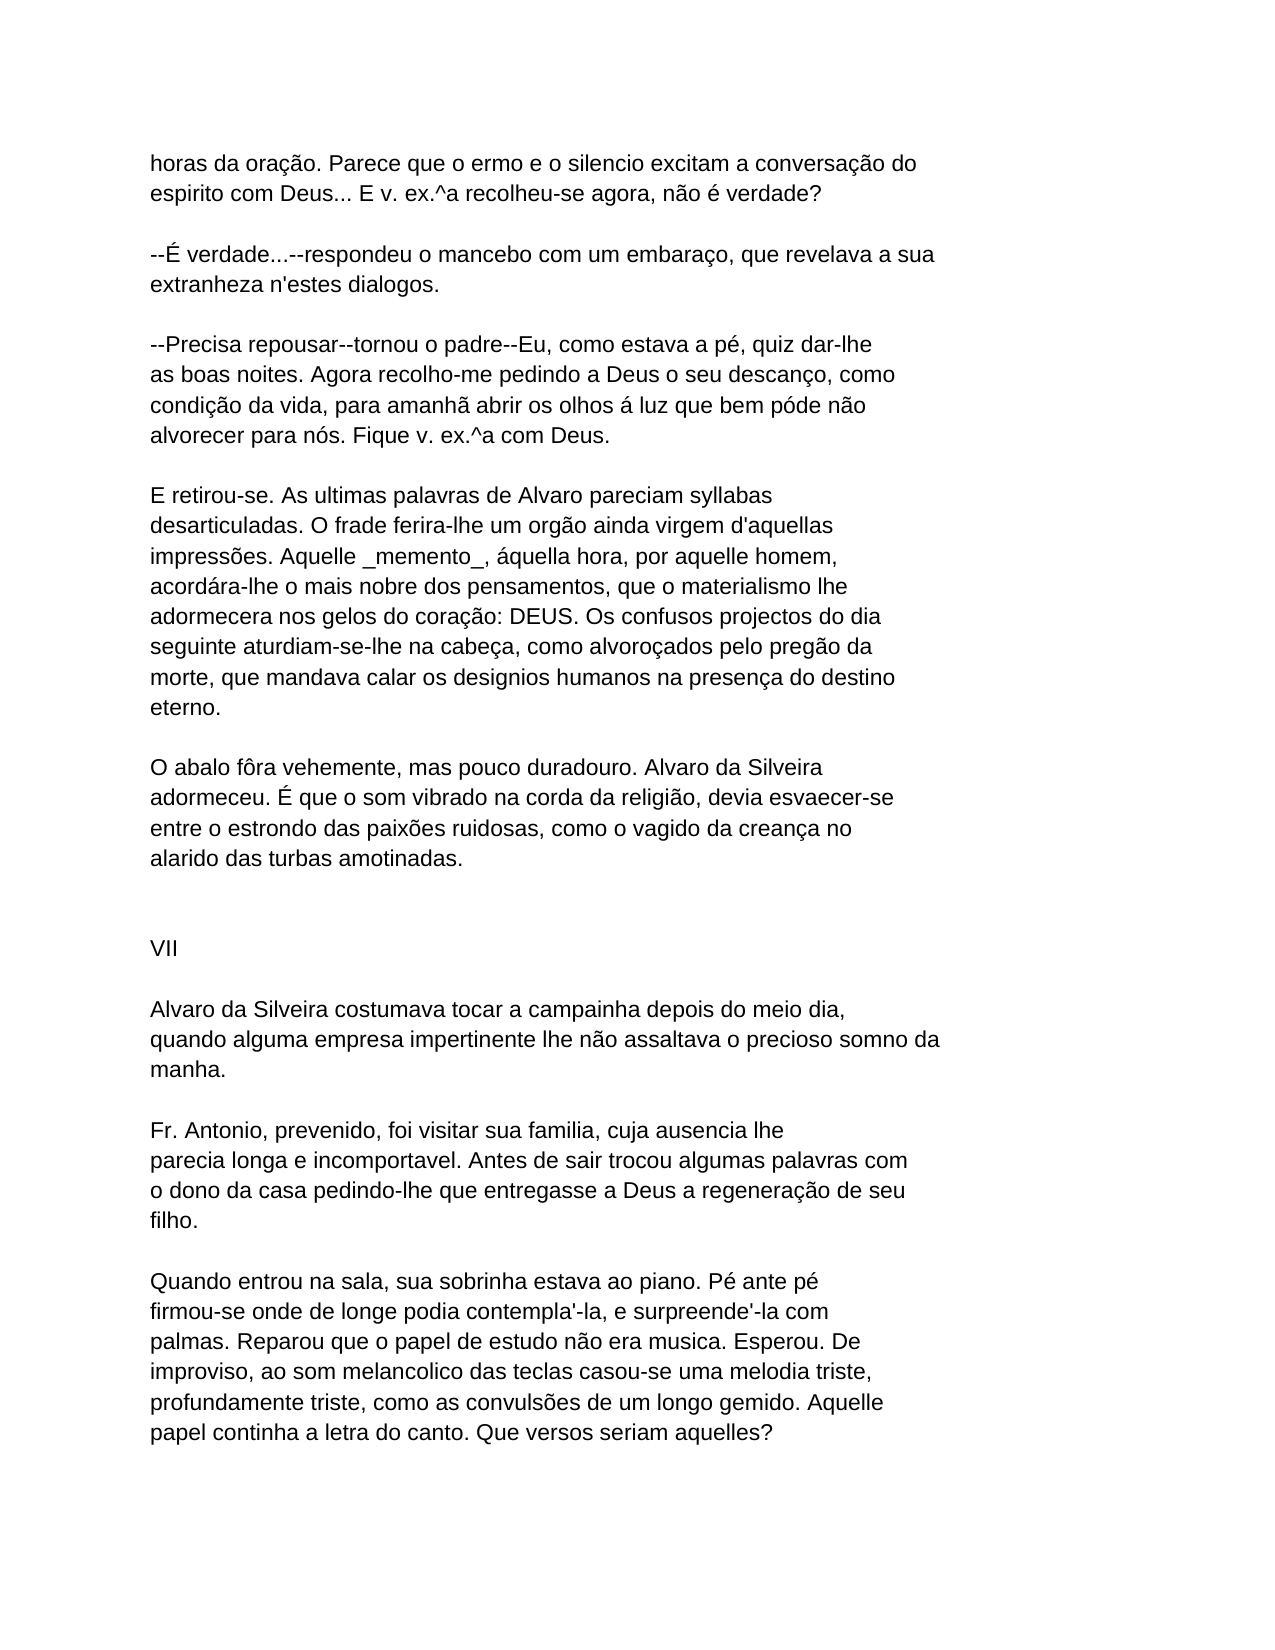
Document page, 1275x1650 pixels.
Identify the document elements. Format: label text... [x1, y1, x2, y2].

text manha. [150, 1056, 1125, 1083]
text alarido das turbas amotinadas. [150, 845, 1125, 871]
text adormecera nos gelos do coração: DEUS. Os confusos projectos do dia [150, 603, 1125, 629]
text --Precisa repousar--tornou o padre--Eu, como estava a pé, quiz dar-lhe [150, 331, 1125, 358]
text O abalo fôra vehemente, mas pouco duradouro. Alvaro da Silveira [150, 754, 1125, 781]
text seguinte aturdiam-se-lhe na cabeça, como alvoroçados pelo pregão da [150, 633, 1125, 660]
text E retirou-se. As ultimas palavras de Alvaro pareciam syllabas [150, 482, 1125, 509]
text profundamente triste, como as convulsões de um longo gemido. Aquelle [150, 1388, 1125, 1415]
text VII [150, 935, 1125, 962]
text quando alguma empresa impertinente lhe não assaltava o precioso somno da [150, 1026, 1125, 1052]
text filho. [150, 1207, 1125, 1234]
text entre o estrondo das paixões ruidosas, como o vagido da creança no [150, 814, 1125, 841]
text parecia longa e incomportavel. Antes de sair trocou algumas palavras com [150, 1147, 1125, 1173]
text as boas noites. Agora recolho-me pedindo a Deus o seu descanço, como [150, 361, 1125, 388]
text --É verdade...--respondeu o mancebo com um embaraço, que revelava a sua [150, 241, 1125, 267]
text palmas. Reparou que o papel de estudo não era musica. Esperou. De [150, 1328, 1125, 1354]
text condição da vida, para amanhã abrir os olhos á luz que bem póde não [150, 392, 1125, 418]
text alvorecer para nós. Fique v. ex.^a com Deus. [150, 422, 1125, 448]
text improviso, ao som melancolico das teclas casou-se uma melodia triste, [150, 1358, 1125, 1385]
text adormeceu. É que o som vibrado na corda da religião, devia esvaecer-se [150, 784, 1125, 811]
text eterno. [150, 694, 1125, 720]
text morte, que mandava calar os designios humanos na presença do destino [150, 663, 1125, 690]
text Fr. Antonio, prevenido, foi visitar sua familia, cuja ausencia lhe [150, 1117, 1125, 1143]
text acordára-lhe o mais nobre dos pensamentos, que o materialismo lhe [150, 573, 1125, 599]
text Quando entrou na sala, sua sobrinha estava ao piano. Pé ante pé [150, 1268, 1125, 1294]
text espirito com Deus... E v. ex.^a recolheu-se agora, não é verdade? [150, 180, 1125, 207]
text impressões. Aquelle _memento_, áquella hora, por aquelle homem, [150, 543, 1125, 569]
text o dono da casa pedindo-lhe que entregasse a Deus a regeneração de seu [150, 1177, 1125, 1203]
text desarticuladas. O frade ferira-lhe um orgão ainda virgem d'aquellas [150, 512, 1125, 539]
text papel continha a letra do canto. Que versos seriam aquelles? [150, 1419, 1125, 1445]
text extranheza n'estes dialogos. [150, 271, 1125, 297]
text firmou-se onde de longe podia contempla'-la, e surpreende'-la com [150, 1298, 1125, 1324]
text horas da oração. Parece que o ermo e o silencio excitam a conversação do [150, 150, 1125, 176]
text Alvaro da Silveira costumava tocar a campainha depois do meio dia, [150, 996, 1125, 1022]
